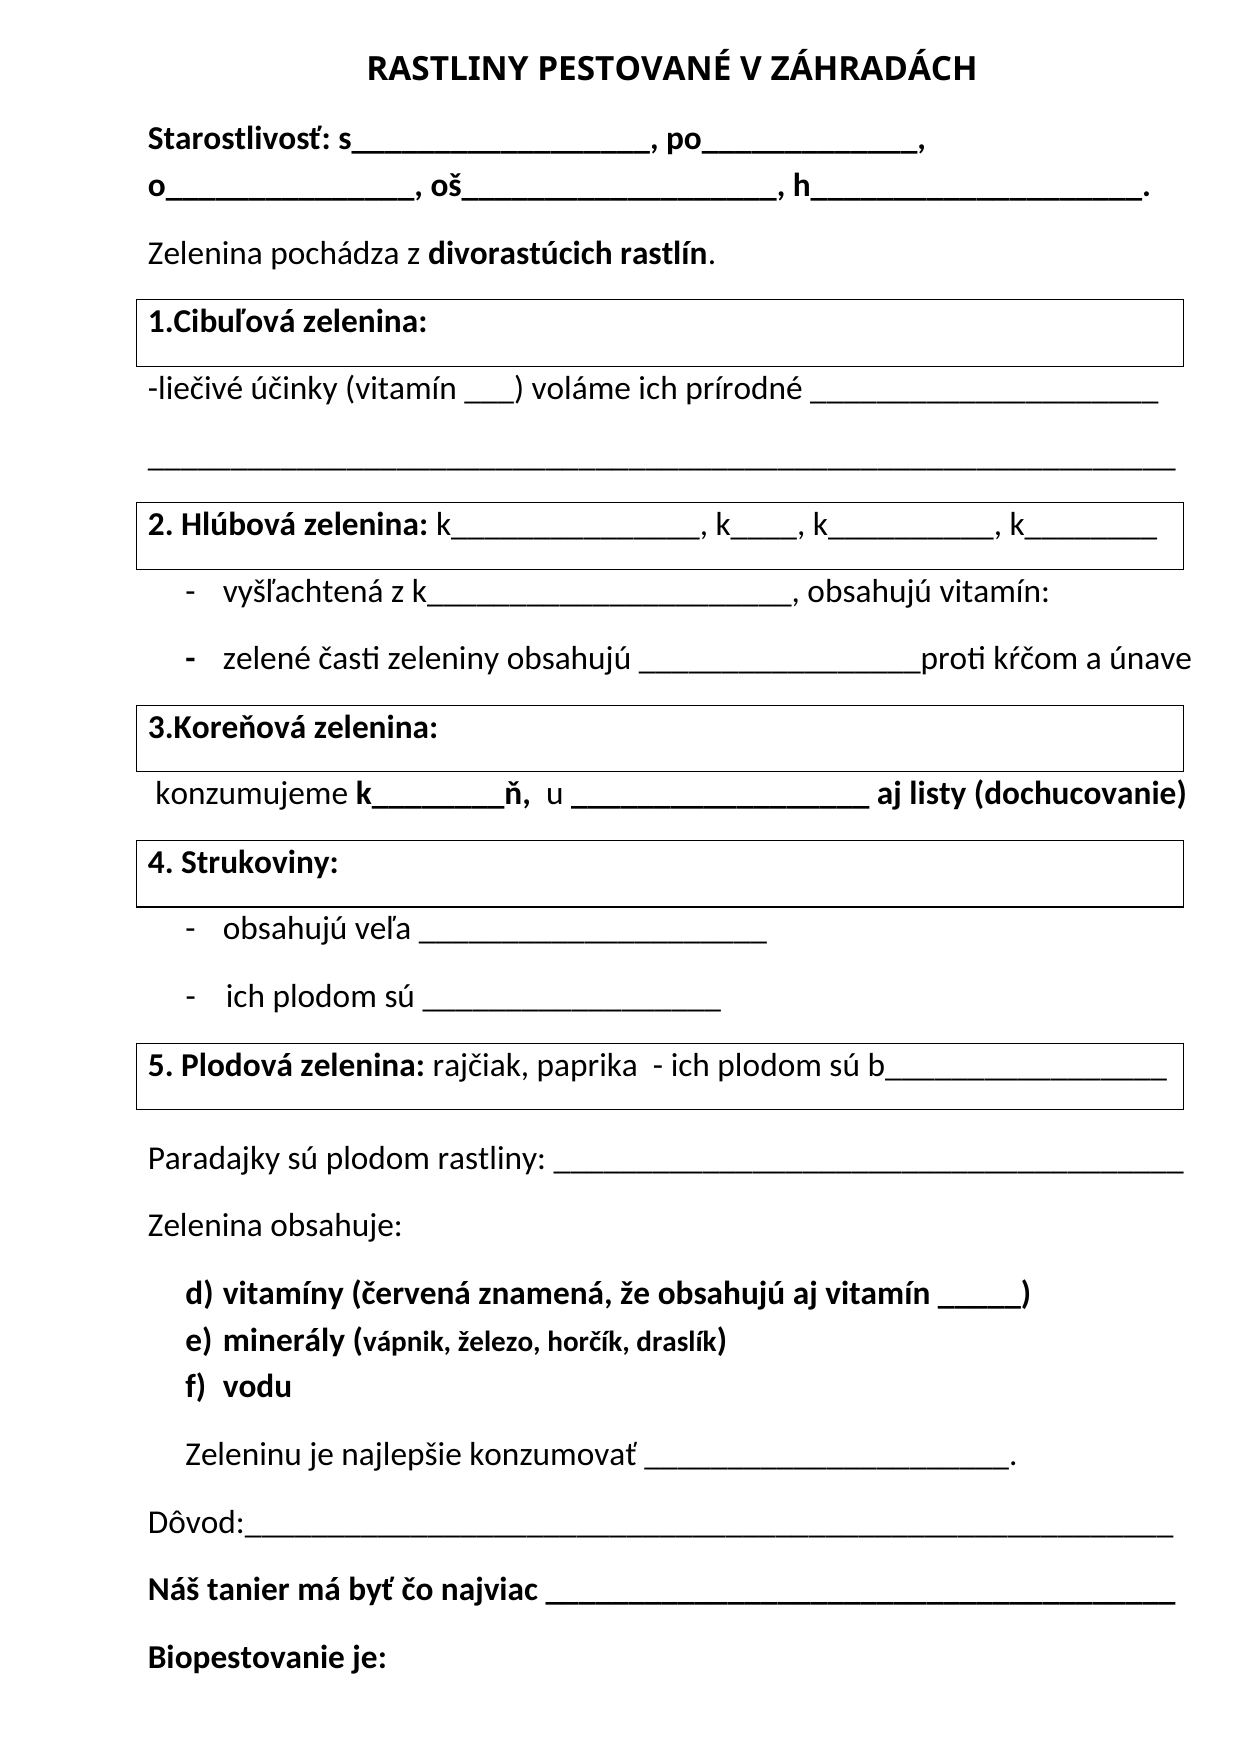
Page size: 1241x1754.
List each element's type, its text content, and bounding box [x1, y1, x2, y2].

text Paradajky sú plodom rastliny: ______________________________________ [148, 1137, 1196, 1177]
list vitamíny (červená znamená, že obsahujú aj vitamín _____) [185, 1272, 1196, 1313]
table_header 1.Cibuľová zelenina: [137, 300, 1183, 366]
text Dôvod:________________________________________________________ [148, 1501, 1196, 1541]
list vodu [185, 1366, 1196, 1406]
text ______________________________________________________________ [148, 434, 1196, 475]
text Zelenina obsahuje: [148, 1204, 1196, 1245]
text - ich plodom sú __________________ [148, 975, 1196, 1016]
table_header 3.Koreňová zelenina: [137, 706, 1183, 771]
text Náš tanier má byť čo najviac ______________________________________ [148, 1568, 1196, 1609]
text Starostlivosť: s__________________, po_____________, o_______________, oš___________________, h____________________. [148, 117, 1196, 205]
list minerály (vápnik, železo, horčík, draslík) [185, 1319, 1196, 1359]
list zelené časti zeleniny obsahujú _________________proti kŕčom a únave [185, 637, 1196, 678]
text RASTLINY PESTOVANÉ V ZÁHRADÁCH [148, 44, 1196, 90]
table_header 5. Plodová zelenina: rajčiak, paprika - ich plodom sú b_________________ [137, 1044, 1183, 1109]
table_header 2. Hlúbová zelenina: k_______________, k____, k__________, k________ [137, 503, 1183, 568]
list obsahujú veľa _____________________ [185, 907, 1196, 948]
text Biopestovanie je: [148, 1636, 1196, 1677]
text Zeleninu je najlepšie konzumovať ______________________. [185, 1433, 1196, 1474]
text -liečivé účinky (vitamín ___) voláme ich prírodné _____________________ [148, 367, 1196, 408]
text Zelenina pochádza z divorastúcich rastlín. [148, 232, 1196, 272]
text konzumujeme k________ň, u __________________ aj listy (dochucovanie) [148, 772, 1196, 813]
list vyšľachtená z k______________________, obsahujú vitamín: [185, 569, 1196, 610]
table_header 4. Strukoviny: [137, 841, 1183, 906]
